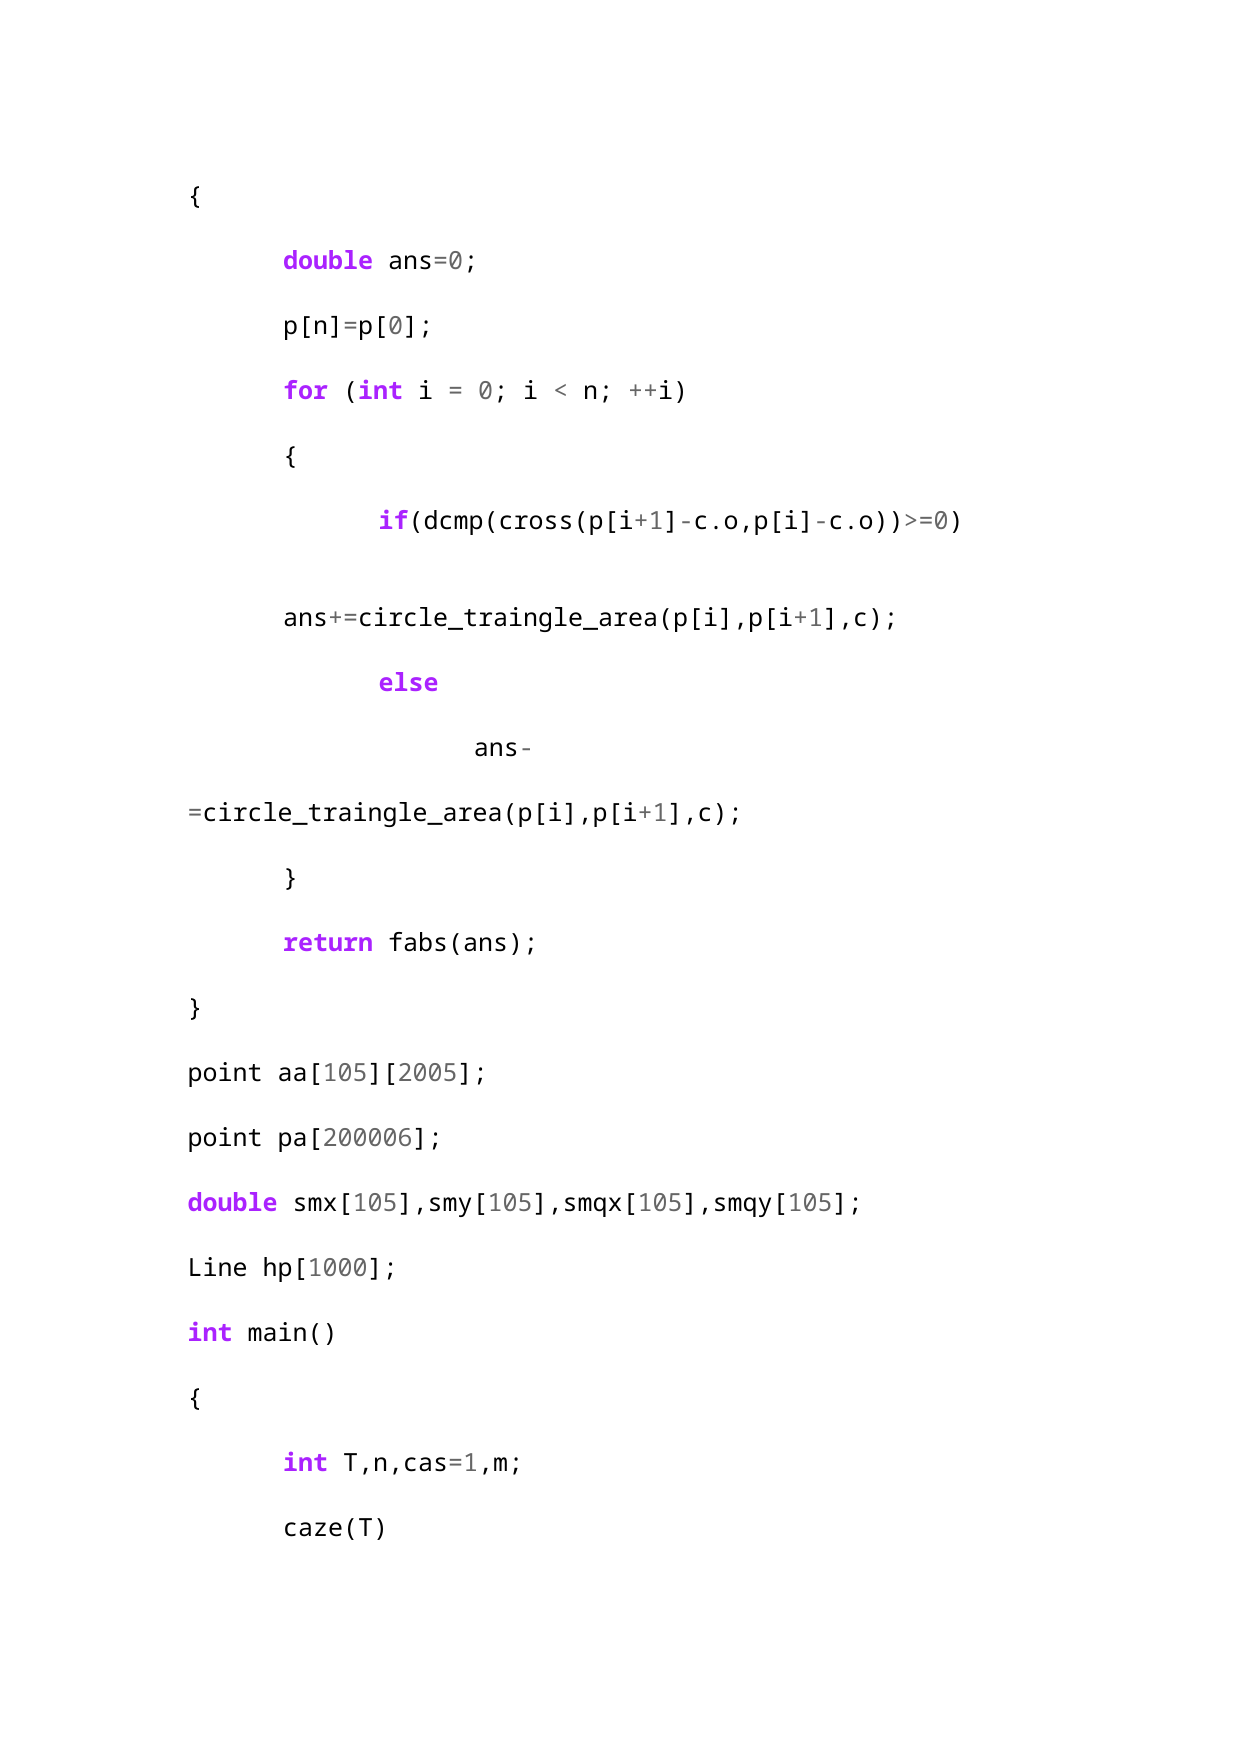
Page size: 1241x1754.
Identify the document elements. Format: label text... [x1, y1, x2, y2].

text double smx[105],smy[105],smqx[105],smqy[105]; [187, 1169, 1053, 1234]
text else [187, 649, 1053, 714]
text point pa[200006]; [187, 1104, 1053, 1169]
text { [187, 1364, 1053, 1429]
text { [187, 162, 1053, 227]
text p[n]=p[0]; [187, 292, 1053, 357]
text } [187, 974, 1053, 1039]
text return fabs(ans); [187, 909, 1053, 974]
text ans-=circle_traingle_area(p[i],p[i+1],c); [187, 714, 1053, 844]
text } [187, 844, 1053, 909]
text Line hp[1000]; [187, 1234, 1053, 1299]
text if(dcmp(cross(p[i+1]-c.o,p[i]-c.o))>=0) [187, 487, 1053, 552]
text caze(T) [187, 1494, 1053, 1559]
text { [187, 422, 1053, 487]
text double ans=0; [187, 227, 1053, 292]
text ans+=circle_traingle_area(p[i],p[i+1],c); [187, 552, 1053, 649]
text int T,n,cas=1,m; [187, 1429, 1053, 1494]
text point aa[105][2005]; [187, 1039, 1053, 1104]
text int main() [187, 1299, 1053, 1364]
text for (int i = 0; i < n; ++i) [187, 357, 1053, 422]
